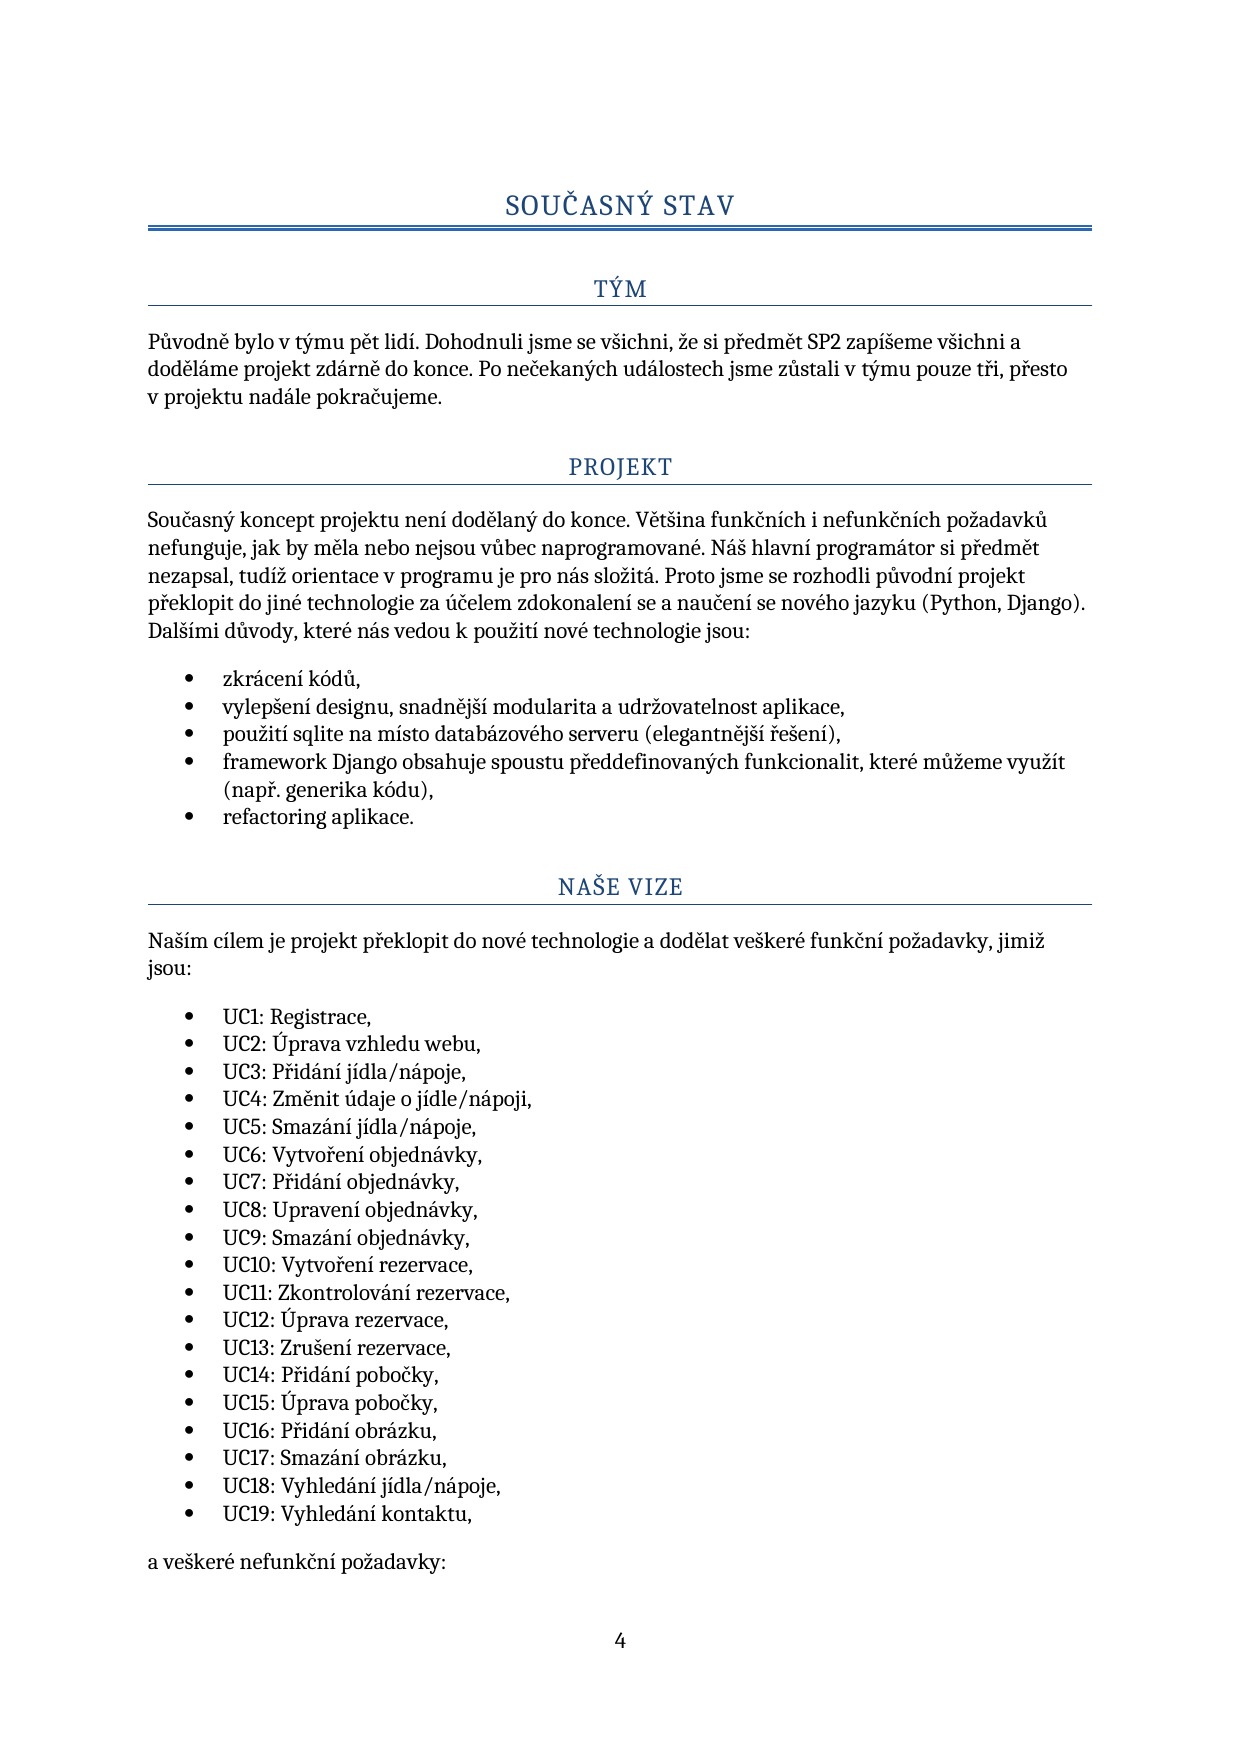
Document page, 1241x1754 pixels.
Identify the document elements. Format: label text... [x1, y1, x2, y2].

list framework Django obsahuje spoustu předdefinovaných funkcionalit, které můžeme využít (např. generika kódu), [185, 749, 1092, 803]
list UC16: Přidání obrázku, [185, 1417, 1092, 1444]
list UC6: Vytvoření objednávky, [185, 1141, 1092, 1168]
subtitle Současný stav [148, 189, 1092, 225]
subtitle Naše vize [148, 873, 1092, 904]
list UC2: Úprava vzhledu webu, [185, 1031, 1092, 1057]
list vylepšení designu, snadnější modularita a udržovatelnost aplikace, [185, 694, 1092, 720]
list UC13: Zrušení rezervace, [185, 1335, 1092, 1361]
text a veškeré nefunkční požadavky: [148, 1549, 1092, 1575]
list zkrácení kódů, [185, 666, 1092, 692]
list UC19: Vyhledání kontaktu, [185, 1500, 1092, 1527]
list UC18: Vyhledání jídla/nápoje, [185, 1473, 1092, 1499]
text Naším cílem je projekt překlopit do nové technologie a dodělat veškeré funkční požadavky, jimiž jsou: [148, 927, 1092, 981]
list UC10: Vytvoření rezervace, [185, 1252, 1092, 1278]
subtitle projekt [148, 453, 1092, 484]
list UC4: Změnit údaje o jídle/nápoji, [185, 1086, 1092, 1113]
text Současný koncept projektu není dodělaný do konce. Většina funkčních i nefunkčních požadavků nefunguje, jak by měla nebo nejsou vůbec naprogramované. Náš hlavní programátor si předmět nezapsal, tudíž orientace v programu je pro nás složitá. Proto jsme se rozhodli původní projekt překlopit do jiné technologie za účelem zdokonalení se a naučení se nového jazyku (Python, Django). Dalšími důvody, které nás vedou k použití nové technologie jsou: [148, 507, 1092, 644]
list UC14: Přidání pobočky, [185, 1362, 1092, 1389]
list UC5: Smazání jídla/nápoje, [185, 1114, 1092, 1140]
list UC3: Přidání jídla/nápoje, [185, 1059, 1092, 1085]
list UC15: Úprava pobočky, [185, 1390, 1092, 1416]
list použití sqlite na místo databázového serveru (elegantnější řešení), [185, 721, 1092, 748]
list UC8: Upravení objednávky, [185, 1197, 1092, 1223]
list UC12: Úprava rezervace, [185, 1307, 1092, 1333]
list UC7: Přidání objednávky, [185, 1169, 1092, 1195]
list UC17: Smazání obrázku, [185, 1445, 1092, 1471]
list UC11: Zkontrolování rezervace, [185, 1279, 1092, 1306]
subtitle Tým [148, 274, 1092, 305]
text Původně bylo v týmu pět lidí. Dohodnuli jsme se všichni, že si předmět SP2 zapíšeme všichni a doděláme projekt zdárně do konce. Po nečekaných událostech jsme zůstali v týmu pouze tři, přesto v projektu nadále pokračujeme. [148, 329, 1092, 410]
list UC9: Smazání objednávky, [185, 1224, 1092, 1251]
list UC1: Registrace, [185, 1003, 1092, 1030]
list refactoring aplikace. [185, 804, 1092, 830]
